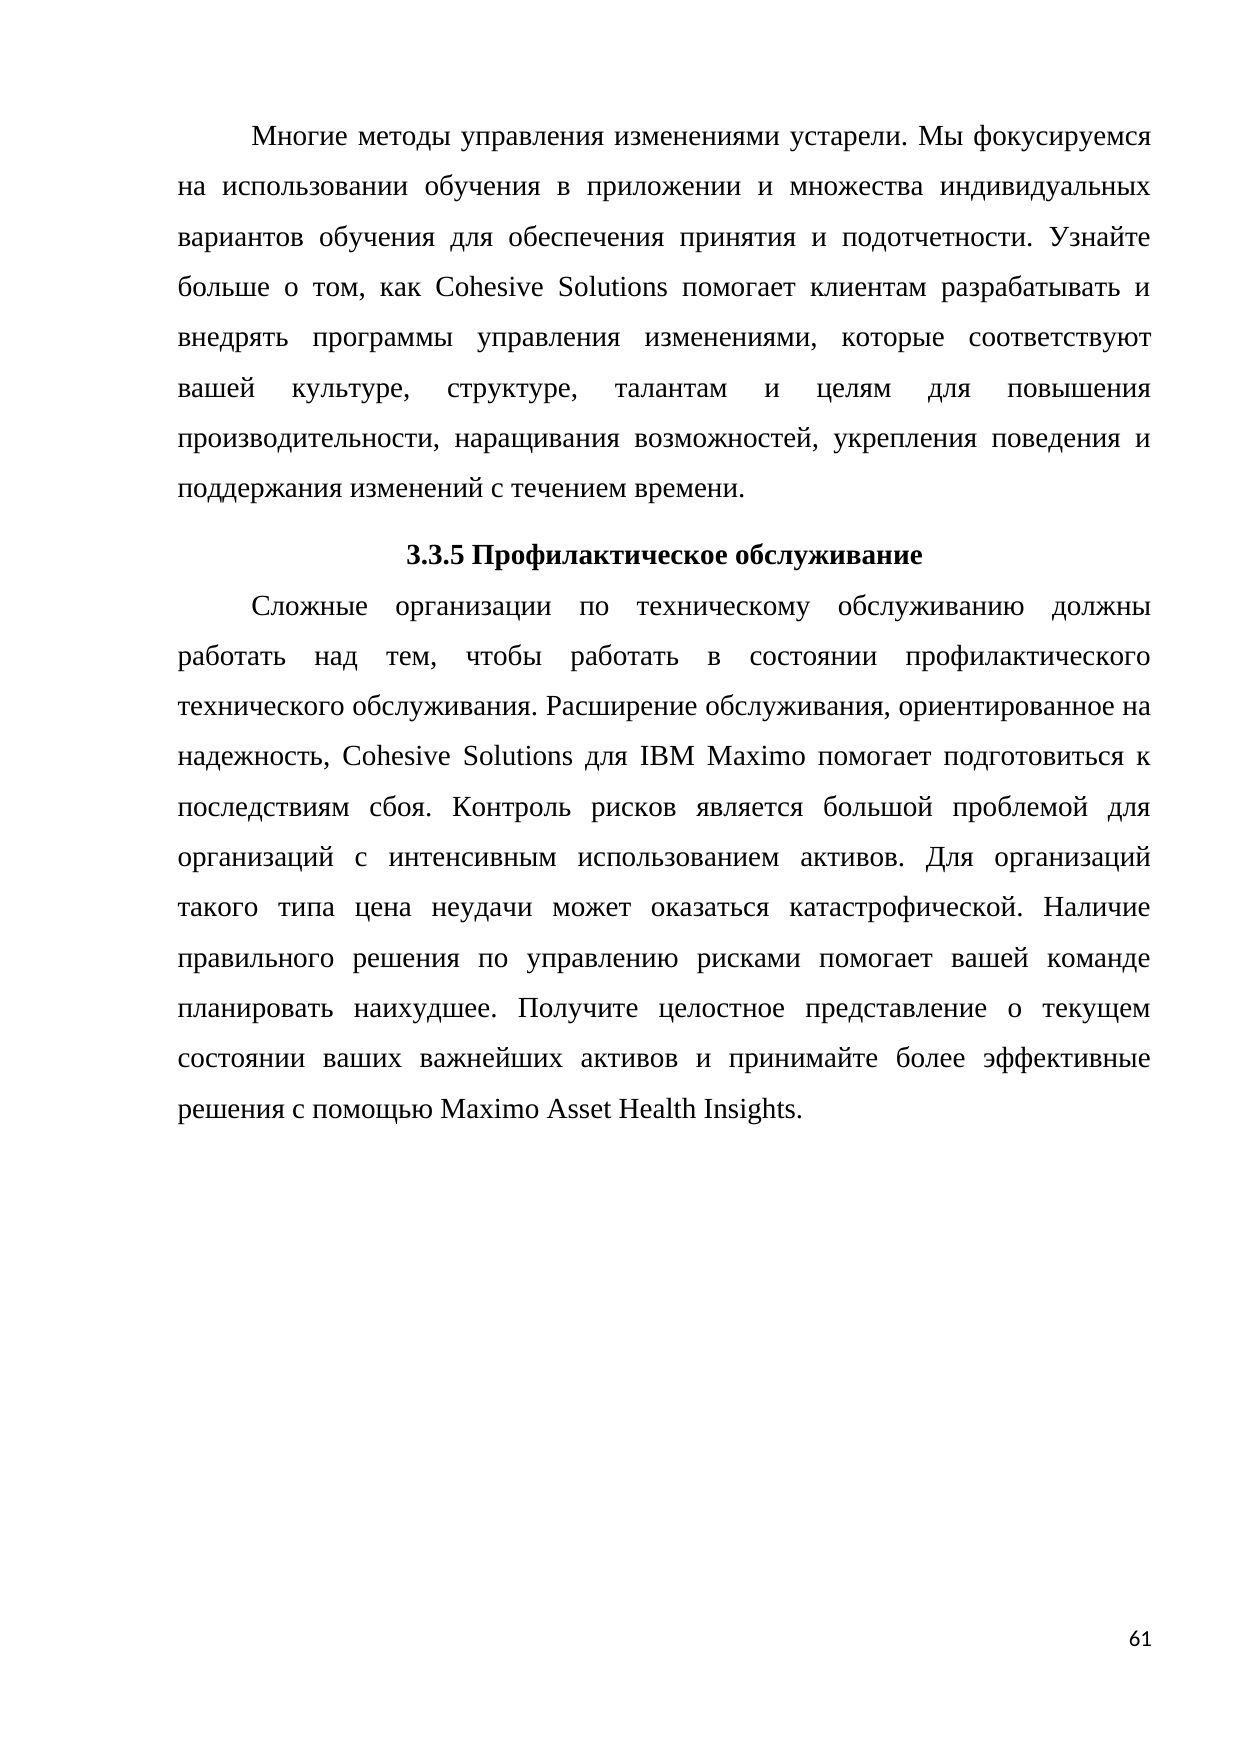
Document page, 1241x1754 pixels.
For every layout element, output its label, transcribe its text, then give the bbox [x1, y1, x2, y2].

subtitle 3.3.5 Профилактическое обслуживание [177, 537, 1152, 571]
text Многие методы управления изменениями устарели. Мы фокусируемся на использовании обучения в приложении и множества индивидуальных вариантов обучения для обеспечения принятия и подотчетности. Узнайте больше о том, как Cohesive Solutions помогает клиентам разрабатывать и внедрять программы управления изменениями, которые соответствуют вашей культуре, структуре, талантам и целям для повышения производительности, наращивания возможностей, укрепления поведения и поддержания изменений с течением времени. [177, 118, 1152, 504]
text Сложные организации по техническому обслуживанию должны работать над тем, чтобы работать в состоянии профилактического технического обслуживания. Расширение обслуживания, ориентированное на надежность, Cohesive Solutions для IBM Maximo помогает подготовиться к последствиям сбоя. Контроль рисков является большой проблемой для организаций с интенсивным использованием активов. Для организаций такого типа цена неудачи может оказаться катастрофической. Наличие правильного решения по управлению рисками помогает вашей команде планировать наихудшее. Получите целостное представление о текущем состоянии ваших важнейших активов и принимайте более эффективные решения с помощью Maximo Asset Health Insights. [177, 588, 1152, 1124]
